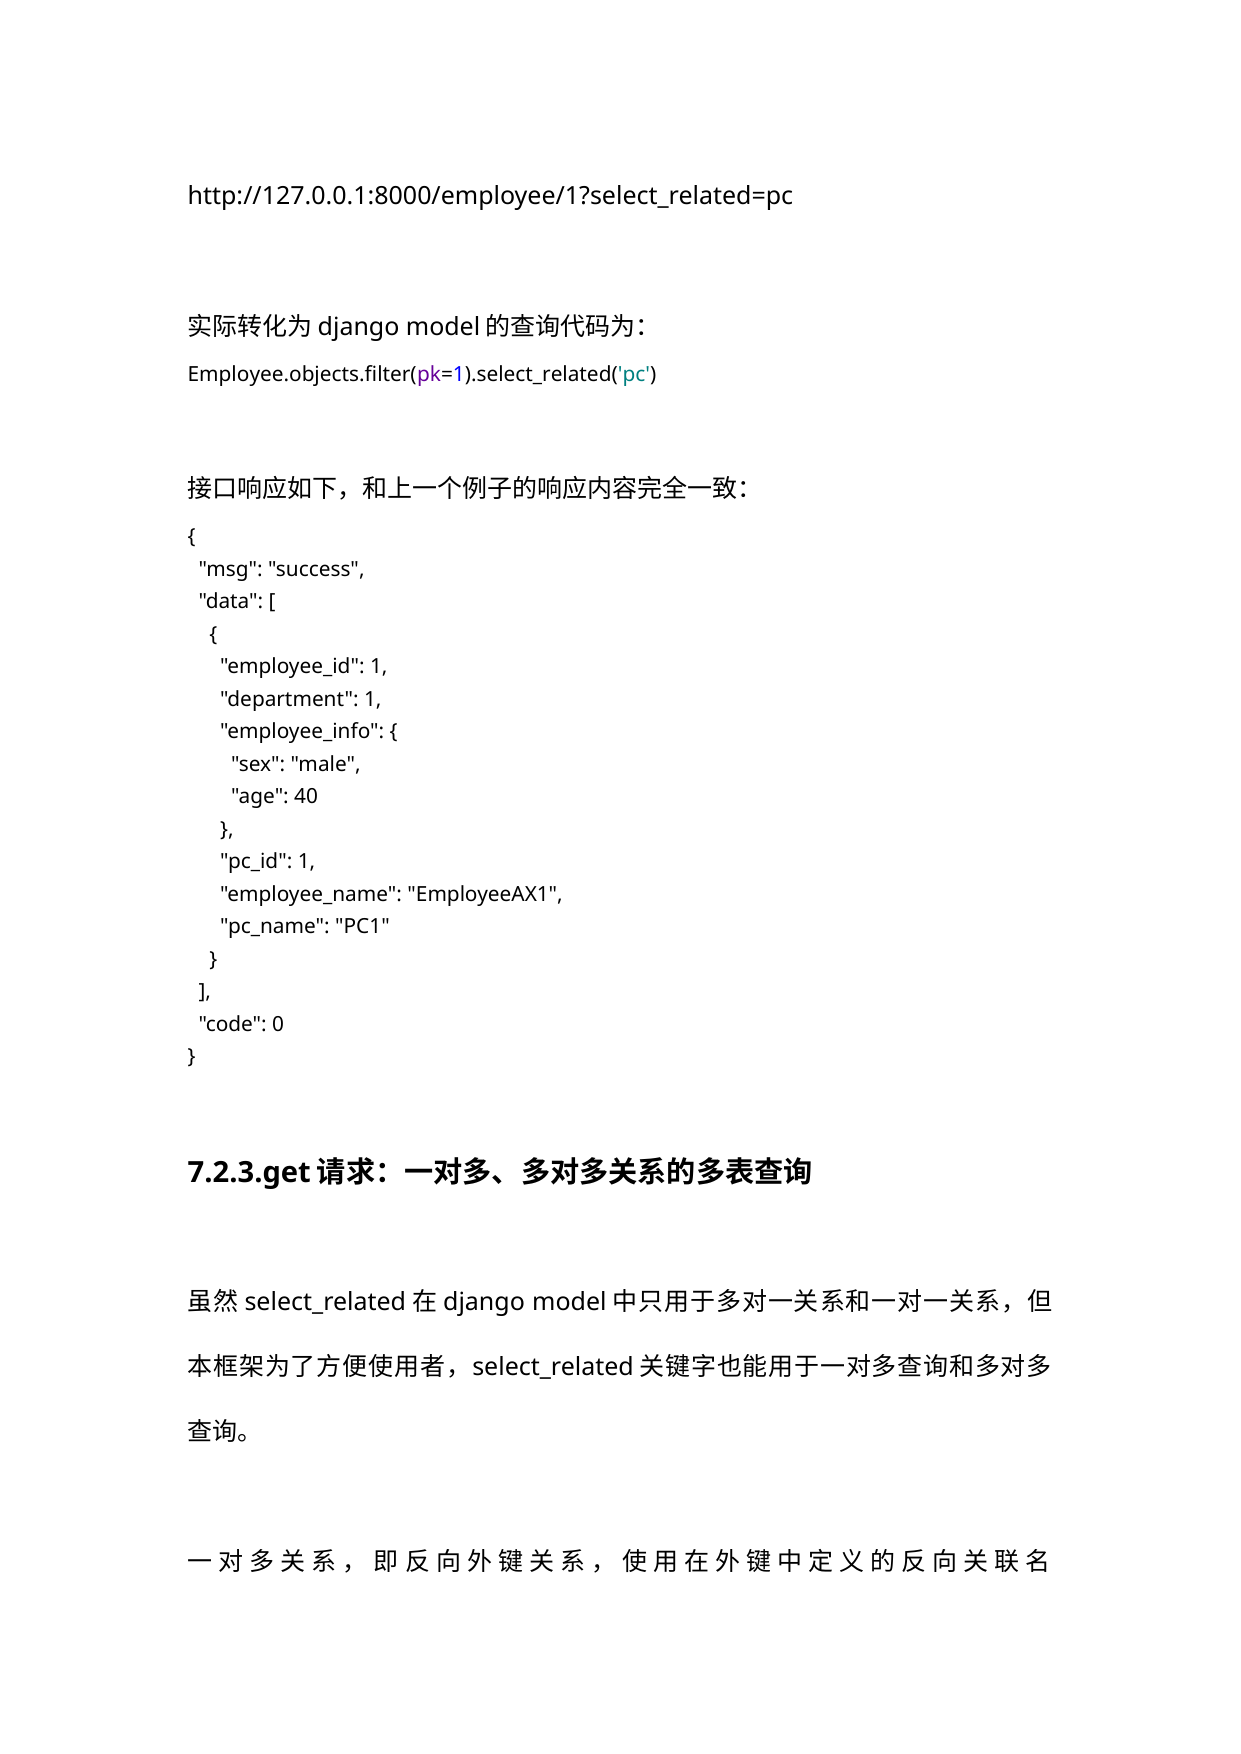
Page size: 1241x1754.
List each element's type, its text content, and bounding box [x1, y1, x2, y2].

text 实际转化为django model的查询代码为： [187, 292, 1053, 357]
text "code": 0 [187, 1007, 1053, 1039]
text "department": 1, [187, 682, 1053, 714]
text "age": 40 [187, 779, 1053, 812]
text } [187, 942, 1053, 974]
text "msg": "success", [187, 552, 1053, 584]
text "employee_name": "EmployeeAX1", [187, 877, 1053, 909]
text 7.2.3.get请求：一对多、多对多关系的多表查询 [187, 1137, 1053, 1202]
text "employee_id": 1, [187, 649, 1053, 682]
text }, [187, 812, 1053, 844]
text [187, 1527, 1053, 1592]
text "pc_name": "PC1" [187, 909, 1053, 942]
text "employee_info": { [187, 714, 1053, 747]
text "pc_id": 1, [187, 844, 1053, 877]
text 虽然select_related在django model中只用于多对一关系和一对一关系，但本框架为了方便使用者，select_related关键字也能用于一对多查询和多对多查询。 [187, 1267, 1053, 1462]
text "data": [ [187, 584, 1053, 617]
text "sex": "male", [187, 747, 1053, 779]
text { [187, 617, 1053, 649]
text http://127.0.0.1:8000/employee/1?select_related=pc [187, 162, 1053, 227]
text Employee.objects.filter(pk=1).select_related('pc') [187, 357, 1053, 389]
text } [187, 1039, 1053, 1072]
text { [187, 519, 1053, 552]
text 接口响应如下，和上一个例子的响应内容完全一致： [187, 454, 1053, 519]
text ], [187, 974, 1053, 1007]
